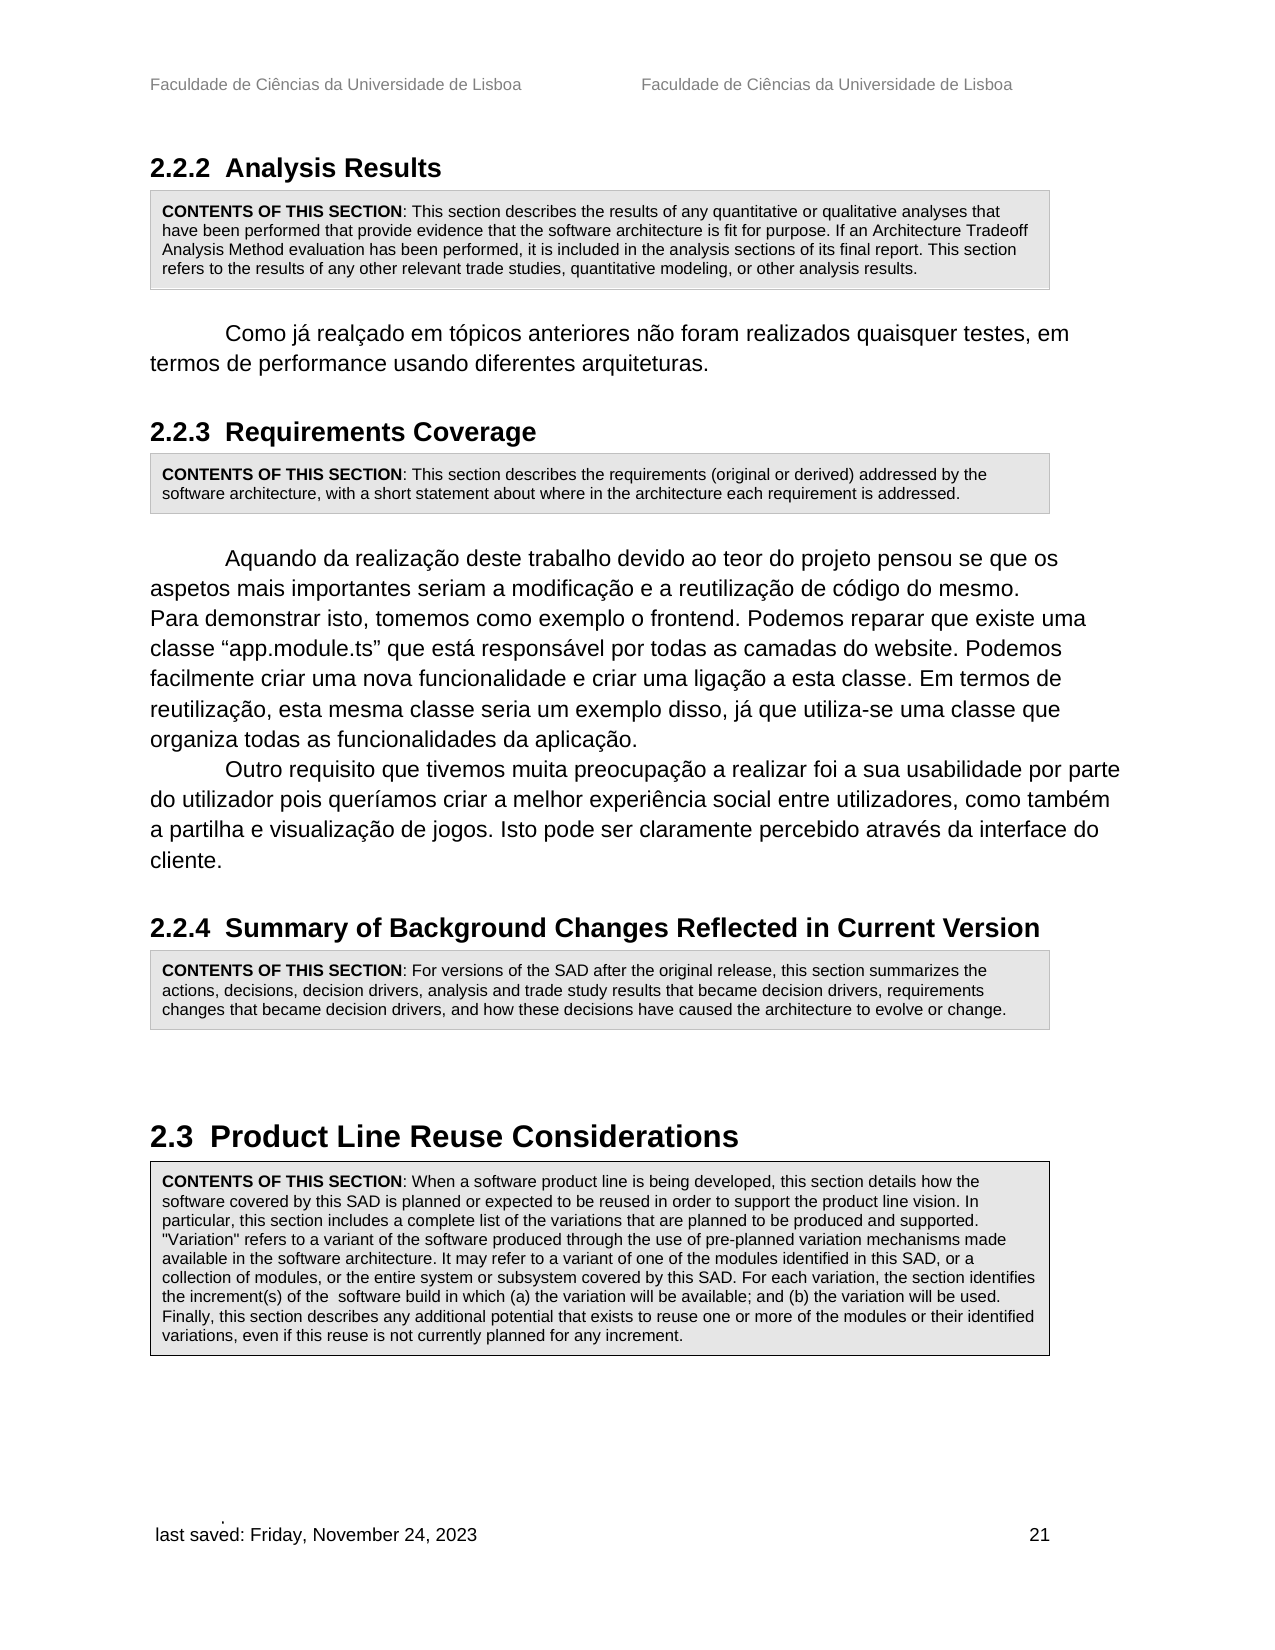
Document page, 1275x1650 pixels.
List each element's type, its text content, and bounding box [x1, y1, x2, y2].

table_header CONTENTS OF THIS SECTION: When a software product line is being developed, this section details how the software covered by this SAD is planned or expected to be reused in order to support the product line vision. In particular, this section includes a complete list of the variations that are planned to be produced and supported. "Variation" refers to a variant of the software produced through the use of pre-planned variation mechanisms made available in the software architecture. It may refer to a variant of one of the modules identified in this SAD, or a collection of modules, or the entire system or subsystem covered by this SAD. For each variation, the section identifies the increment(s) of the software build in which (a) the variation will be available; and (b) the variation will be used. Finally, this section describes any additional potential that exists to reuse one or more of the modules or their identified variations, even if this reuse is not currently planned for any increment. [151, 1162, 1049, 1355]
subtitle Analysis Results [150, 148, 1125, 184]
table_header CONTENTS OF THIS SECTION: This section describes the requirements (original or derived) addressed by the software architecture, with a short statement about where in the architecture each requirement is addressed. [151, 454, 1049, 513]
subtitle Summary of Background Changes Reflected in Current Version [150, 908, 1125, 943]
subtitle Product Line Reuse Considerations [150, 1115, 1125, 1154]
table_header CONTENTS OF THIS SECTION: This section describes the results of any quantitative or qualitative analyses that have been performed that provide evidence that the software architecture is fit for purpose. If an Architecture Tradeoff Analysis Method evaluation has been performed, it is included in the analysis sections of its final report. This section refers to the results of any other relevant trade studies, quantitative modeling, or other analysis results. [151, 191, 1049, 288]
subtitle Requirements Coverage [150, 411, 1125, 447]
text Para demonstrar isto, tomemos como exemplo o frontend. Podemos reparar que existe uma classe “app.module.ts” que está responsável por todas as camadas do website. Podemos facilmente criar uma nova funcionalidade e criar uma ligação a esta classe. Em termos de reutilização, esta mesma classe seria um exemplo disso, já que utiliza-se uma classe que organiza todas as funcionalidades da aplicação. [150, 605, 1125, 752]
text Como já realçado em tópicos anteriores não foram realizados quaisquer testes, em termos de performance usando diferentes arquiteturas. [150, 320, 1125, 376]
text Aquando da realização deste trabalho devido ao teor do projeto pensou se que os aspetos mais importantes seriam a modificação e a reutilização de código do mesmo. [150, 544, 1125, 601]
table_header CONTENTS OF THIS SECTION: For versions of the SAD after the original release, this section summarizes the actions, decisions, decision drivers, analysis and trade study results that became decision drivers, requirements changes that became decision drivers, and how these decisions have caused the architecture to evolve or change. [151, 951, 1049, 1029]
text Outro requisito que tivemos muita preocupação a realizar foi a sua usabilidade por parte do utilizador pois queríamos criar a melhor experiência social entre utilizadores, como também a partilha e visualização de jogos. Isto pode ser claramente percebido através da interface do cliente. [150, 756, 1125, 873]
